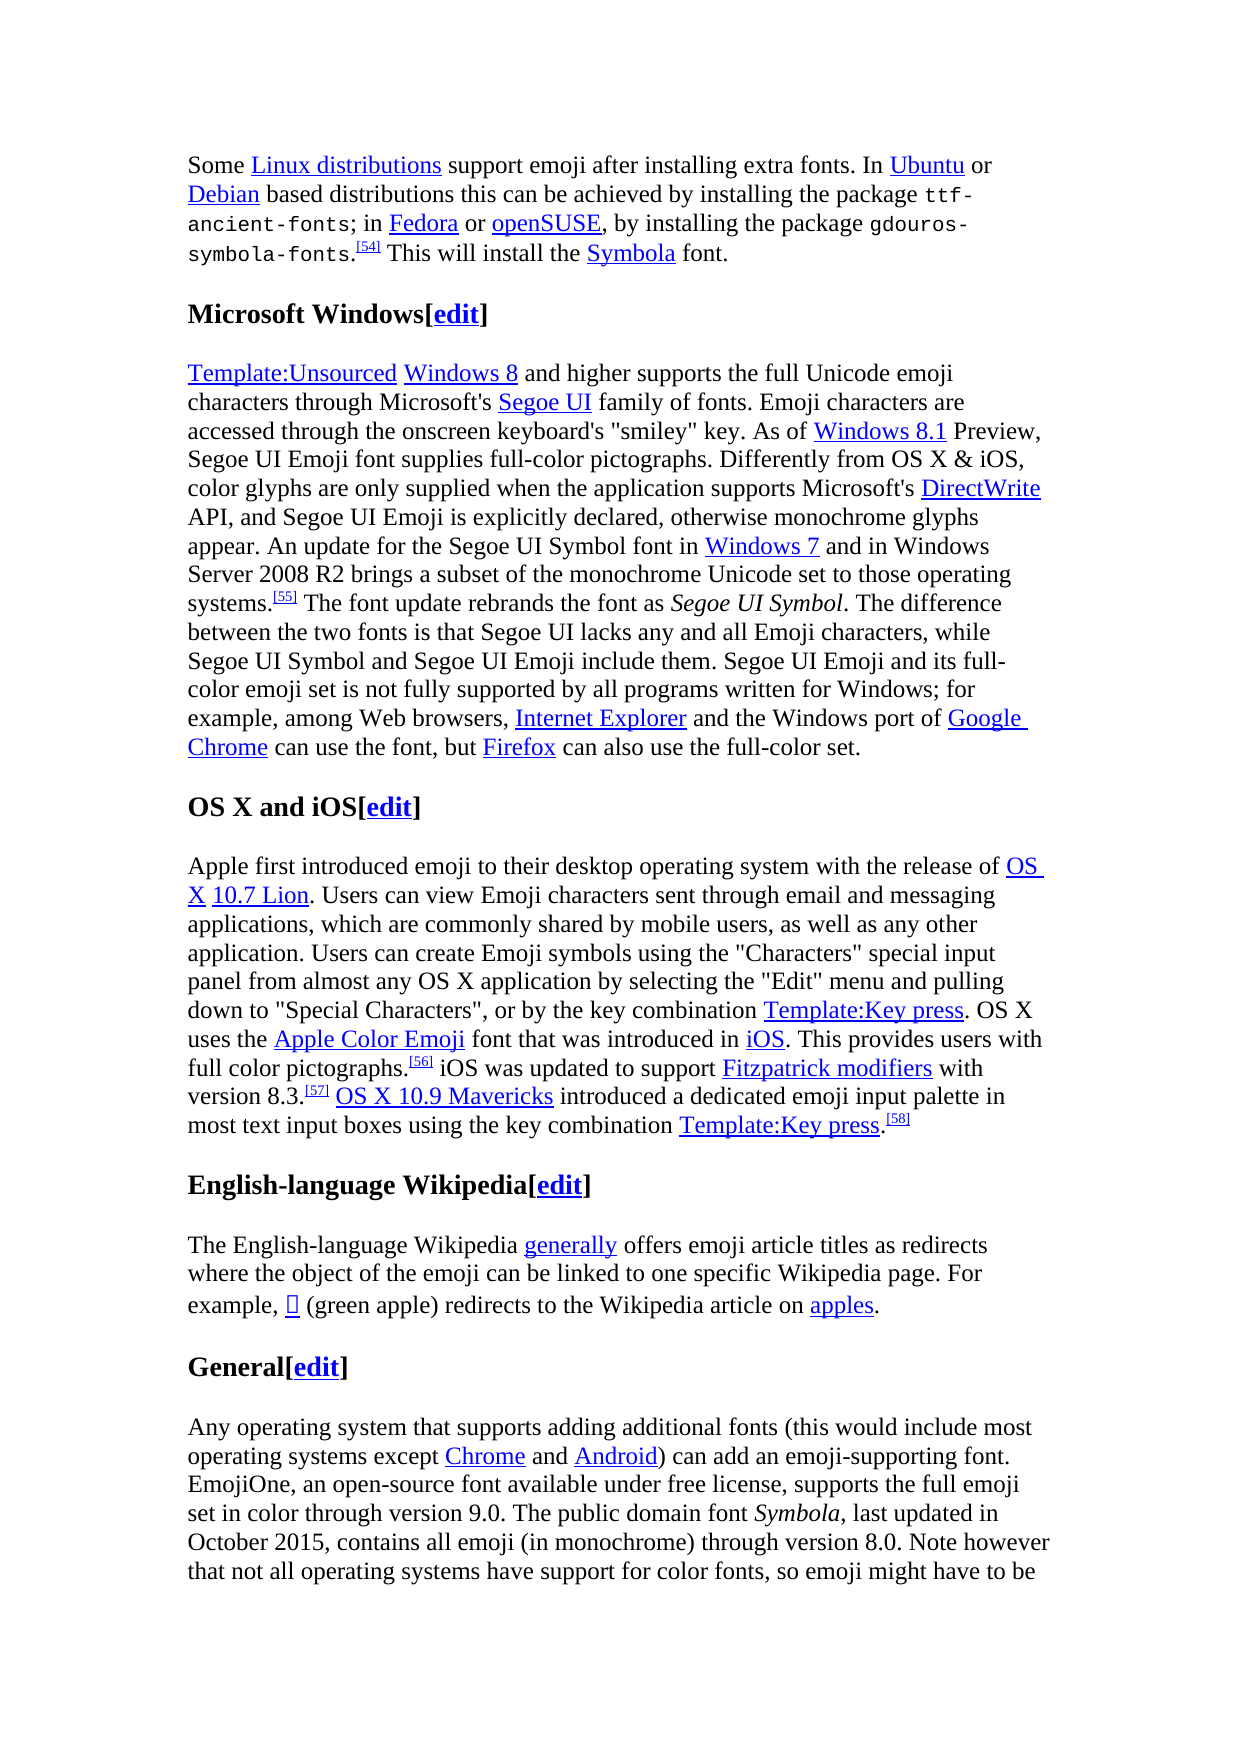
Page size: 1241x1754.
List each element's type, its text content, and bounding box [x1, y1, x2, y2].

subtitle OS X and iOS[edit] [187, 790, 1053, 822]
text Some Linux distributions support emoji after installing extra fonts. In Ubuntu or Debian based distributions this can be achieved by installing the package ttf-ancient-fonts; in Fedora or openSUSE, by installing the package gdouros-symbola-fonts.[54] This will install the Symbola font. [187, 150, 1053, 267]
text The English-language Wikipedia generally offers emoji article titles as redirects where the object of the emoji can be linked to one specific Wikipedia page. For example, 🍏 (green apple) redirects to the Wikipedia article on apples. [187, 1230, 1053, 1321]
subtitle English-language Wikipedia[edit] [187, 1168, 1053, 1201]
text Apple first introduced emoji to their desktop operating system with the release of OS X 10.7 Lion. Users can view Emoji characters sent through email and messaging applications, which are commonly shared by mobile users, as well as any other application. Users can create Emoji symbols using the "Characters" special input panel from almost any OS X application by selecting the "Edit" menu and pulling down to "Special Characters", or by the key combination Template:Key press. OS X uses the Apple Color Emoji font that was introduced in iOS. This provides users with full color pictographs.[56] iOS was updated to support Fitzpatrick modifiers with version 8.3.[57] OS X 10.9 Mavericks introduced a dedicated emoji input palette in most text input boxes using the key combination Template:Key press.[58] [187, 851, 1053, 1139]
subtitle Microsoft Windows[edit] [187, 297, 1053, 329]
text Template:Unsourced Windows 8 and higher supports the full Unicode emoji characters through Microsoft's Segoe UI family of fonts. Emoji characters are accessed through the onscreen keyboard's "smiley" key. As of Windows 8.1 Preview, Segoe UI Emoji font supplies full-color pictographs. Differently from OS X & iOS, color glyphs are only supplied when the application supports Microsoft's DirectWrite API, and Segoe UI Emoji is explicitly declared, otherwise monochrome glyphs appear. An update for the Segoe UI Symbol font in Windows 7 and in Windows Server 2008 R2 brings a subset of the monochrome Unicode set to those operating systems.[55] The font update rebrands the font as Segoe UI Symbol. The difference between the two fonts is that Segoe UI lacks any and all Emoji characters, while Segoe UI Symbol and Segoe UI Emoji include them. Segoe UI Emoji and its full-color emoji set is not fully supported by all programs written for Windows; for example, among Web browsers, Internet Explorer and the Windows port of Google Chrome can use the font, but Firefox can also use the full-color set. [187, 358, 1053, 761]
subtitle General[edit] [187, 1350, 1053, 1383]
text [187, 1412, 1053, 1584]
